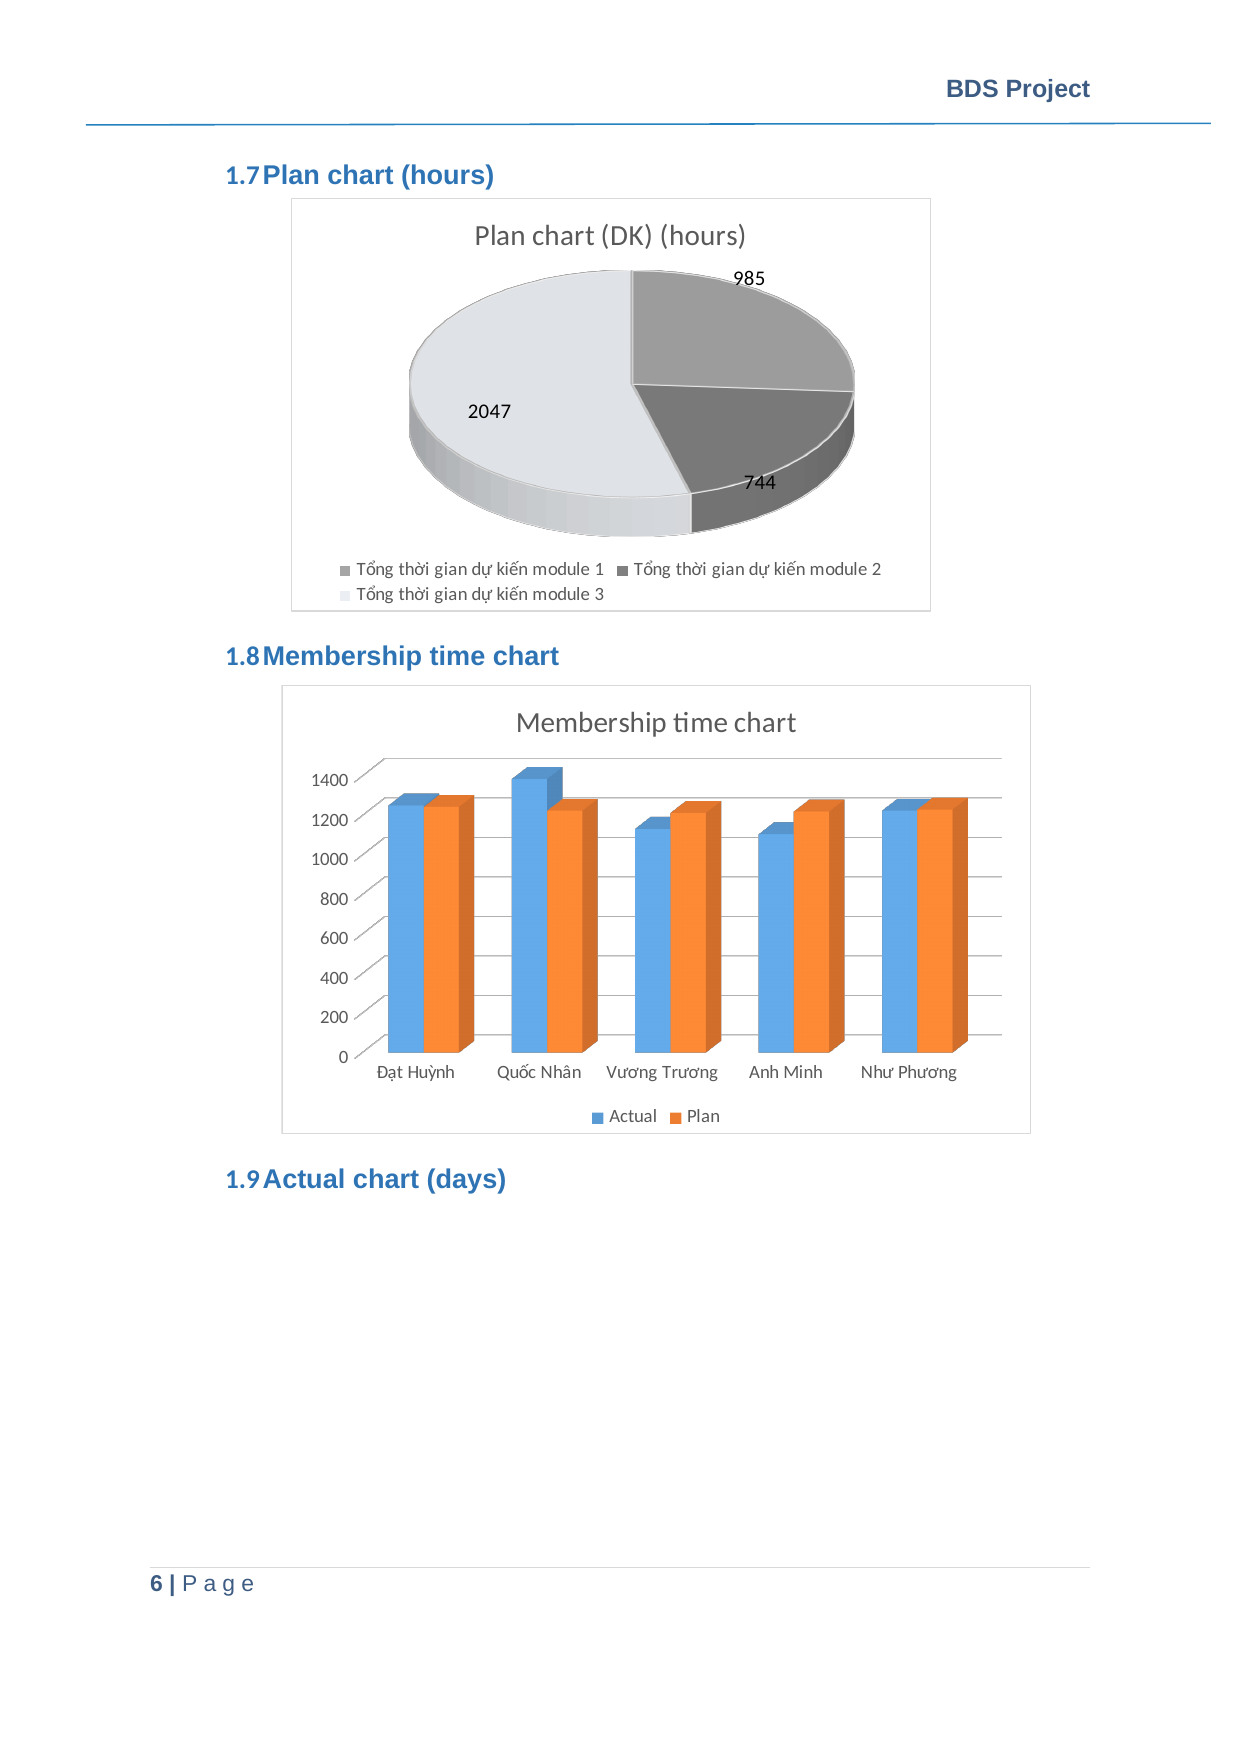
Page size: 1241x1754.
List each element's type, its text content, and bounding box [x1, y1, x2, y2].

subtitle Membership time chart [225, 639, 1090, 672]
subtitle Actual chart (days) [225, 1162, 1090, 1195]
subtitle Plan chart (hours) [225, 158, 1090, 192]
